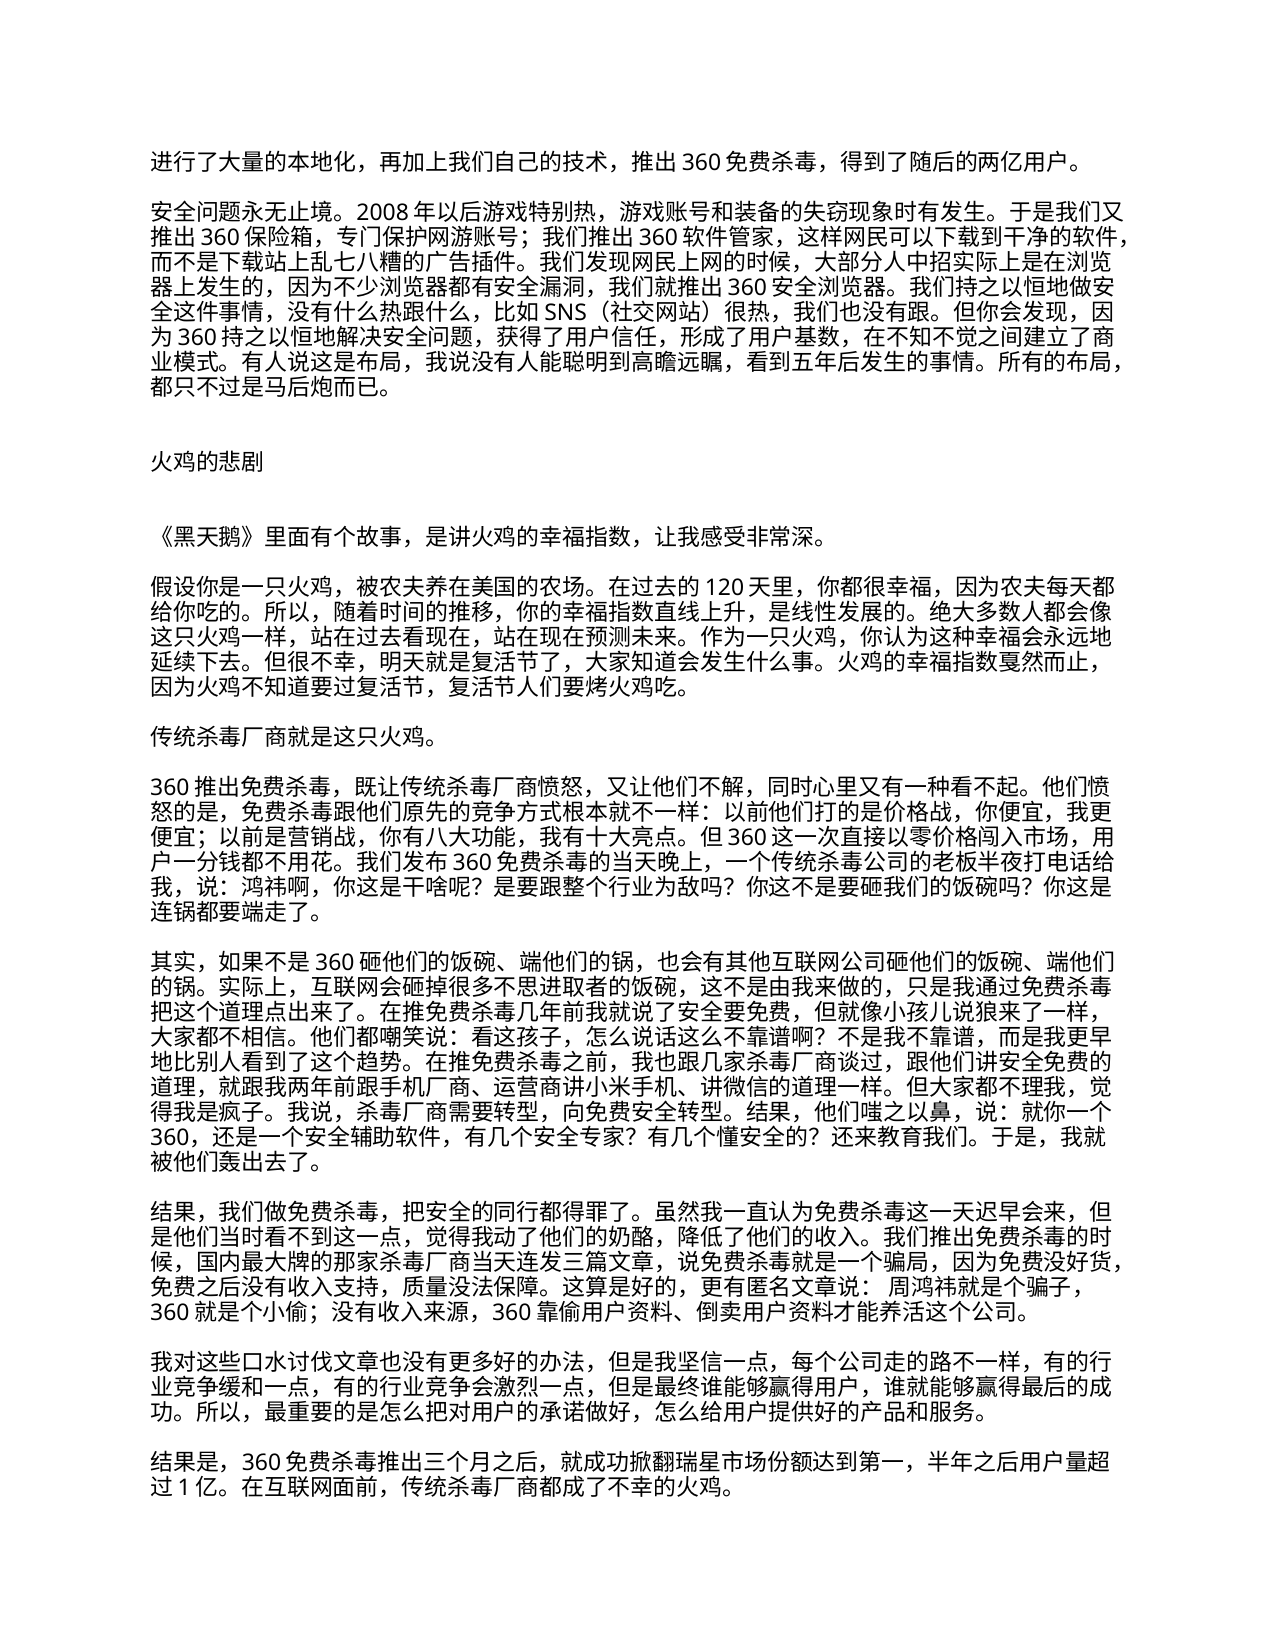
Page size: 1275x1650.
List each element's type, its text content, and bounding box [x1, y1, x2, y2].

text 结果是，360免费杀毒推出三个月之后，就成功掀翻瑞星市场份额达到第一，半年之后用户量超过1亿。在互联网面前，传统杀毒厂商都成了不幸的火鸡。 [150, 1450, 1125, 1500]
text 《黑天鹅》里面有个故事，是讲火鸡的幸福指数，让我感受非常深。 [150, 525, 1125, 550]
text 我对这些口水讨伐文章也没有更多好的办法，但是我坚信一点，每个公司走的路不一样，有的行业竞争缓和一点，有的行业竞争会激烈一点，但是最终谁能够赢得用户，谁就能够赢得最后的成功。所以，最重要的是怎么把对用户的承诺做好，怎么给用户提供好的产品和服务。 [150, 1350, 1125, 1425]
text 火鸡的悲剧 [150, 450, 1125, 475]
text 结果，我们做免费杀毒，把安全的同行都得罪了。虽然我一直认为免费杀毒这一天迟早会来，但是他们当时看不到这一点，觉得我动了他们的奶酪，降低了他们的收入。我们推出免费杀毒的时候，国内最大牌的那家杀毒厂商当天连发三篇文章，说免费杀毒就是一个骗局，因为免费没好货，免费之后没有收入支持，质量没法保障。这算是好的，更有匿名文章说： 周鸿祎就是个骗子，360就是个小偷；没有收入来源，360靠偷用户资料、倒卖用户资料才能养活这个公司。 [150, 1200, 1125, 1325]
text 假设你是一只火鸡，被农夫养在美国的农场。在过去的120天里，你都很幸福，因为农夫每天都给你吃的。所以，随着时间的推移，你的幸福指数直线上升，是线性发展的。绝大多数人都会像这只火鸡一样，站在过去看现在，站在现在预测未来。作为一只火鸡，你认为这种幸福会永远地延续下去。但很不幸，明天就是复活节了，大家知道会发生什么事。火鸡的幸福指数戛然而止，因为火鸡不知道要过复活节，复活节人们要烤火鸡吃。 [150, 575, 1125, 700]
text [150, 150, 1125, 175]
text 传统杀毒厂商就是这只火鸡。 [150, 725, 1125, 750]
text 360推出免费杀毒，既让传统杀毒厂商愤怒，又让他们不解，同时心里又有一种看不起。他们愤怒的是，免费杀毒跟他们原先的竞争方式根本就不一样：以前他们打的是价格战，你便宜，我更便宜；以前是营销战，你有八大功能，我有十大亮点。但360这一次直接以零价格闯入市场，用户一分钱都不用花。我们发布360免费杀毒的当天晚上，一个传统杀毒公司的老板半夜打电话给我，说：鸿祎啊，你这是干啥呢？是要跟整个行业为敌吗？你这不是要砸我们的饭碗吗？你这是连锅都要端走了。 [150, 775, 1125, 925]
text 安全问题永无止境。2008年以后游戏特别热，游戏账号和装备的失窃现象时有发生。于是我们又推出360保险箱，专门保护网游账号；我们推出360软件管家，这样网民可以下载到干净的软件，而不是下载站上乱七八糟的广告插件。我们发现网民上网的时候，大部分人中招实际上是在浏览器上发生的，因为不少浏览器都有安全漏洞，我们就推出360安全浏览器。我们持之以恒地做安全这件事情，没有什么热跟什么，比如SNS（社交网站）很热，我们也没有跟。但你会发现，因为360持之以恒地解决安全问题，获得了用户信任，形成了用户基数，在不知不觉之间建立了商业模式。有人说这是布局，我说没有人能聪明到高瞻远瞩，看到五年后发生的事情。所有的布局，都只不过是马后炮而已。 [150, 200, 1125, 400]
text 其实，如果不是360砸他们的饭碗、端他们的锅，也会有其他互联网公司砸他们的饭碗、端他们的锅。实际上，互联网会砸掉很多不思进取者的饭碗，这不是由我来做的，只是我通过免费杀毒把这个道理点出来了。在推免费杀毒几年前我就说了安全要免费，但就像小孩儿说狼来了一样，大家都不相信。他们都嘲笑说：看这孩子，怎么说话这么不靠谱啊？不是我不靠谱，而是我更早地比别人看到了这个趋势。在推免费杀毒之前，我也跟几家杀毒厂商谈过，跟他们讲安全免费的道理，就跟我两年前跟手机厂商、运营商讲小米手机、讲微信的道理一样。但大家都不理我，觉得我是疯子。我说，杀毒厂商需要转型，向免费安全转型。结果，他们嗤之以鼻，说：就你一个360，还是一个安全辅助软件，有几个安全专家？有几个懂安全的？还来教育我们。于是，我就被他们轰出去了。 [150, 950, 1125, 1175]
